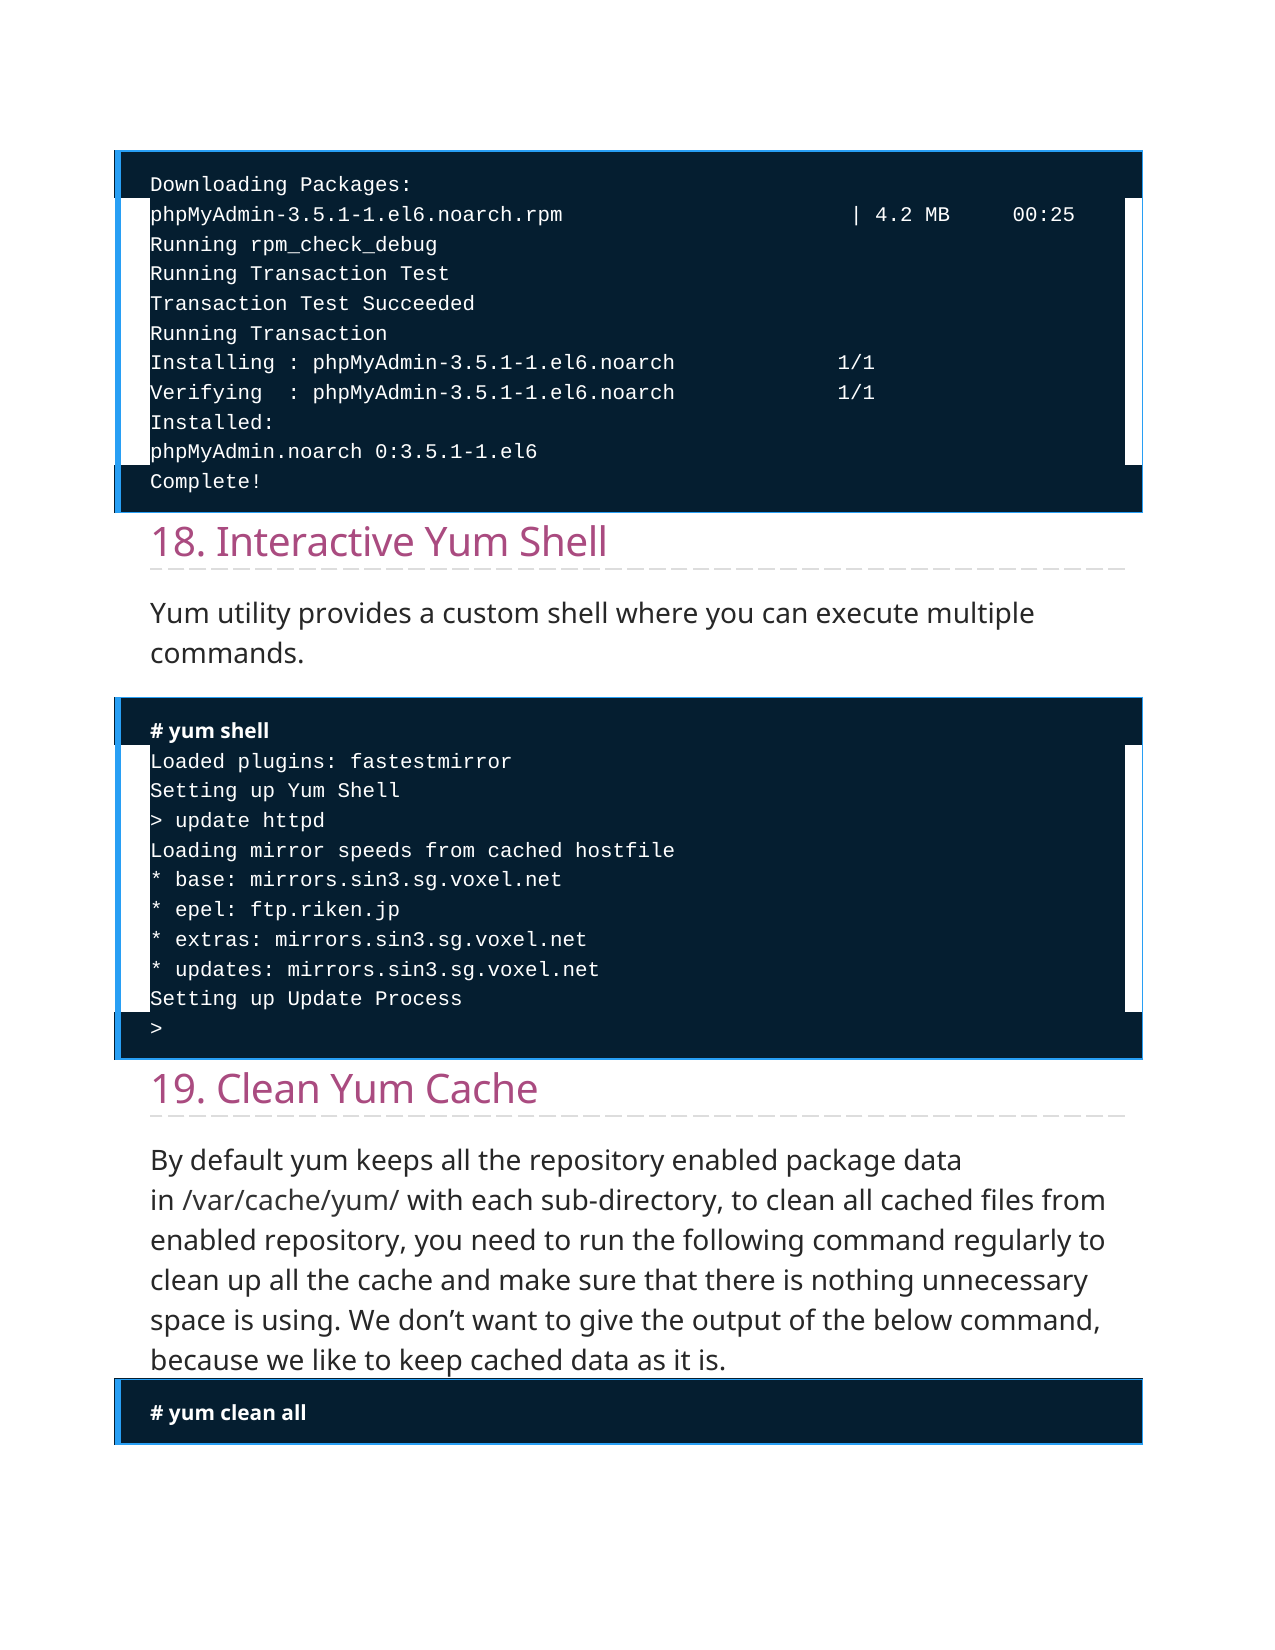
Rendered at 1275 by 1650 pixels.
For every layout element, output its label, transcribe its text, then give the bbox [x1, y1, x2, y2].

text * updates: mirrors.sin3.sg.voxel.net [150, 952, 1125, 982]
text Downloading Packages: [121, 152, 1142, 198]
text * base: mirrors.sin3.sg.voxel.net [150, 863, 1125, 893]
text * extras: mirrors.sin3.sg.voxel.net [150, 923, 1125, 952]
text 18. Interactive Yum Shell [150, 513, 1125, 570]
text Transaction Test Succeeded [150, 287, 1125, 317]
text Loaded plugins: fastestmirror [150, 745, 1125, 774]
text Complete! [121, 447, 1142, 512]
text 19. Clean Yum Cache [150, 1060, 1125, 1117]
text Setting up Yum Shell [150, 774, 1125, 804]
text > update httpd [150, 804, 1125, 834]
text By default yum keeps all the repository enabled package data in /var/cache/yum/ with each sub-directory, to clean all cached files from enabled repository, you need to run the following command regularly to clean up all the cache and make sure that there is nothing unnecessary space is using. We don’t want to give the output of the below command, because we like to keep cached data as it is. [150, 1138, 1125, 1378]
text * epel: ftp.riken.jp [150, 893, 1125, 923]
text # yum clean all [121, 1380, 1142, 1443]
text Running Transaction Test [150, 257, 1125, 287]
text > [121, 994, 1142, 1058]
text phpMyAdmin-3.5.1-1.el6.noarch.rpm | 4.2 MB 00:25 [150, 198, 1125, 228]
text Installing : phpMyAdmin-3.5.1-1.el6.noarch 1/1 [150, 346, 1125, 376]
text Yum utility provides a custom shell where you can execute multiple commands. [150, 592, 1125, 672]
text Verifying : phpMyAdmin-3.5.1-1.el6.noarch 1/1 [150, 376, 1125, 406]
text Loading mirror speeds from cached hostfile [150, 834, 1125, 863]
text Running rpm_check_debug [150, 228, 1125, 257]
text Running Transaction [150, 317, 1125, 346]
text Installed: [150, 406, 1125, 435]
text # yum shell [121, 698, 1142, 745]
